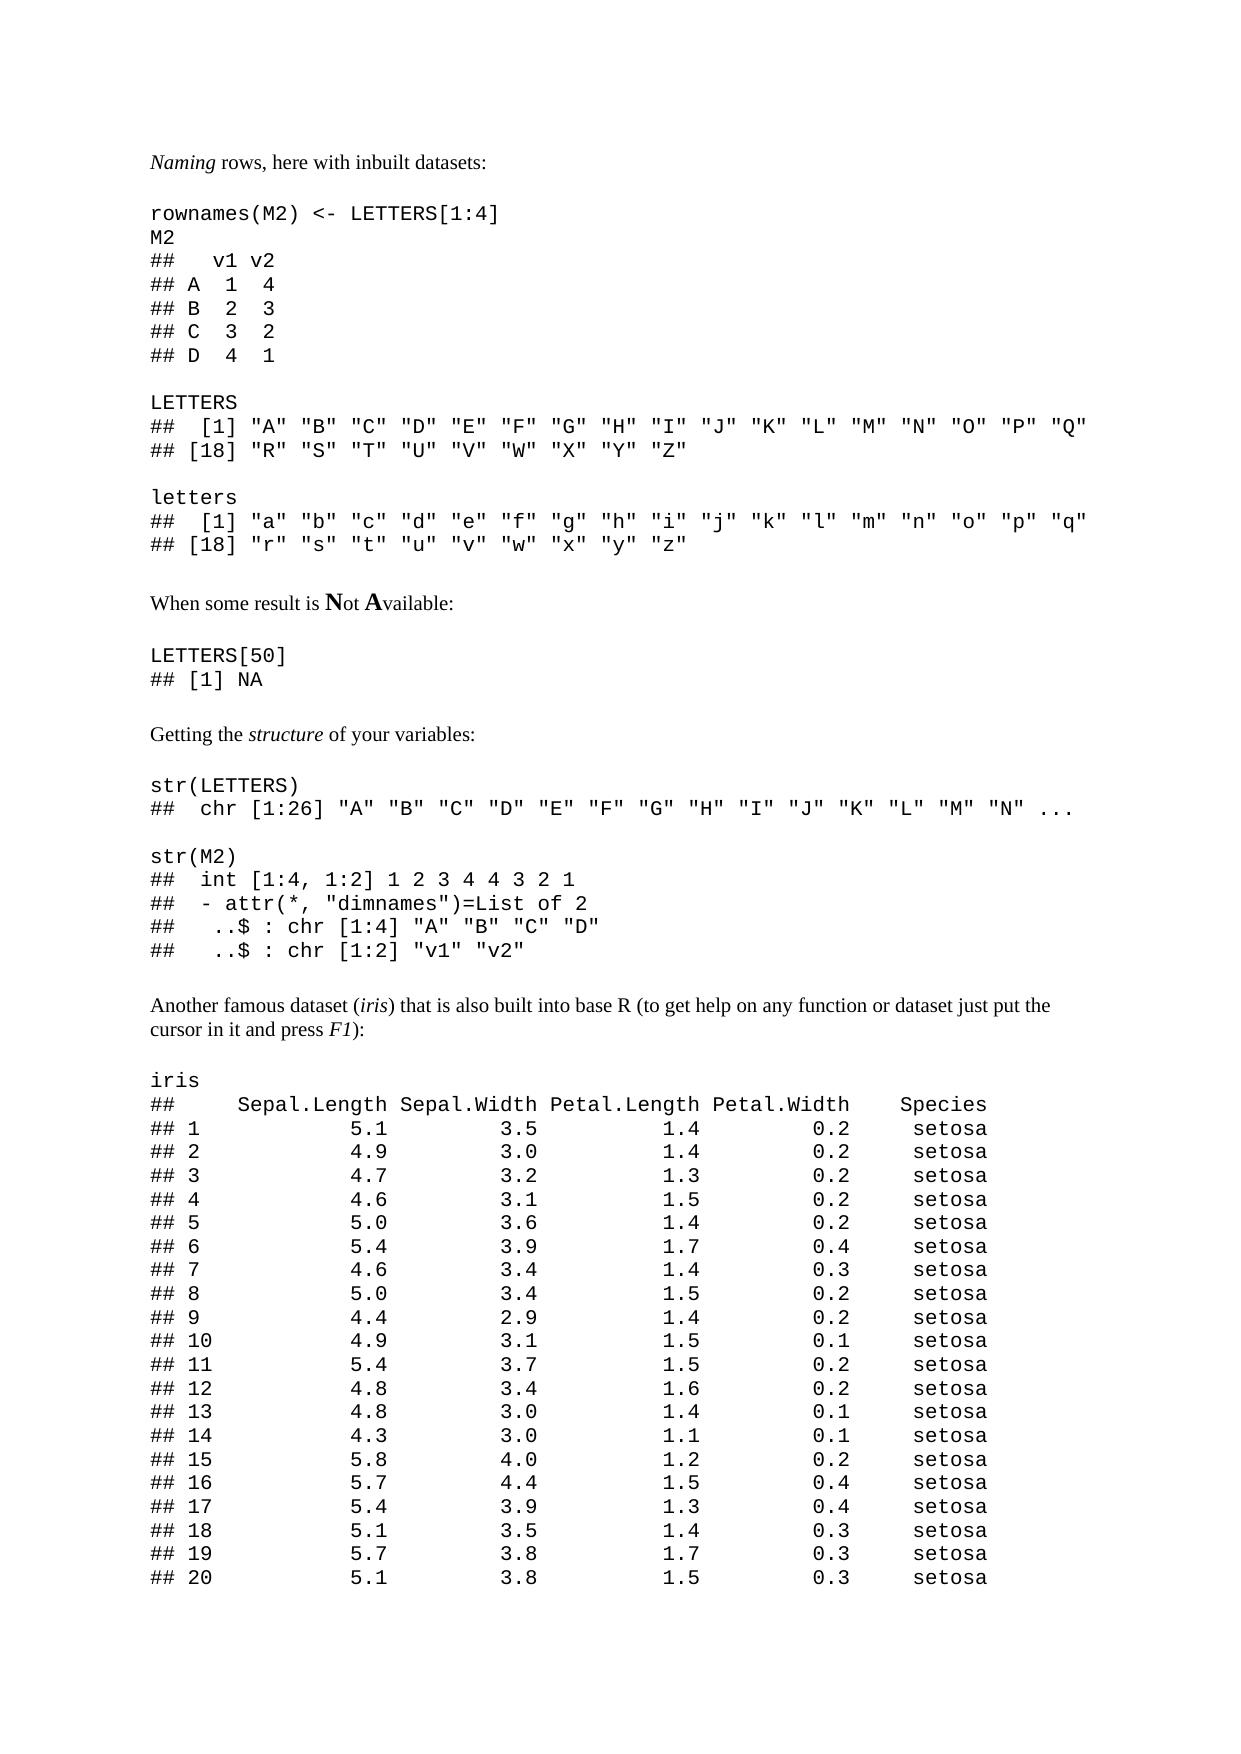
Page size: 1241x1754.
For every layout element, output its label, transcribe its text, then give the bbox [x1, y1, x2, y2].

text ## 8 5.0 3.4 1.5 0.2 setosa [150, 1283, 1090, 1307]
text ## 18 5.1 3.5 1.4 0.3 setosa [150, 1519, 1090, 1543]
text Another famous dataset (iris) that is also built into base R (to get help on any function or dataset just put the cursor in it and press F1): [150, 993, 1090, 1041]
text str(LETTERS) [150, 775, 1090, 798]
text ## [1] "A" "B" "C" "D" "E" "F" "G" "H" "I" "J" "K" "L" "M" "N" "O" "P" "Q" [150, 416, 1090, 440]
text M2 [150, 227, 1090, 251]
text ## 4 4.6 3.1 1.5 0.2 setosa [150, 1188, 1090, 1212]
text ## [1] NA [150, 669, 1090, 692]
text ## 12 4.8 3.4 1.6 0.2 setosa [150, 1378, 1090, 1401]
text ## A 1 4 [150, 274, 1090, 298]
text ## 20 5.1 3.8 1.5 0.3 setosa [150, 1567, 1090, 1591]
text ## C 3 2 [150, 321, 1090, 345]
text ## 7 4.6 3.4 1.4 0.3 setosa [150, 1259, 1090, 1283]
text ## [18] "r" "s" "t" "u" "v" "w" "x" "y" "z" [150, 534, 1090, 558]
text ## 3 4.7 3.2 1.3 0.2 setosa [150, 1165, 1090, 1188]
text ## 2 4.9 3.0 1.4 0.2 setosa [150, 1141, 1090, 1165]
text ## 14 4.3 3.0 1.1 0.1 setosa [150, 1425, 1090, 1449]
text ## - attr(*, "dimnames")=List of 2 [150, 893, 1090, 917]
text ## B 2 3 [150, 298, 1090, 321]
text Naming rows, here with inbuilt datasets: [150, 150, 1090, 174]
text ## [18] "R" "S" "T" "U" "V" "W" "X" "Y" "Z" [150, 440, 1090, 463]
text ## D 4 1 [150, 345, 1090, 369]
text ## 10 4.9 3.1 1.5 0.1 setosa [150, 1330, 1090, 1354]
text ## v1 v2 [150, 251, 1090, 274]
text ## 17 5.4 3.9 1.3 0.4 setosa [150, 1496, 1090, 1519]
text When some result is Not Available: [150, 587, 1090, 616]
text iris [150, 1070, 1090, 1094]
text ## 1 5.1 3.5 1.4 0.2 setosa [150, 1118, 1090, 1141]
text ## 6 5.4 3.9 1.7 0.4 setosa [150, 1236, 1090, 1259]
text ## ..$ : chr [1:2] "v1" "v2" [150, 940, 1090, 964]
text letters [150, 487, 1090, 511]
text Getting the structure of your variables: [150, 721, 1090, 746]
text LETTERS[50] [150, 645, 1090, 669]
text ## 16 5.7 4.4 1.5 0.4 setosa [150, 1472, 1090, 1496]
text ## 11 5.4 3.7 1.5 0.2 setosa [150, 1354, 1090, 1378]
text ## 13 4.8 3.0 1.4 0.1 setosa [150, 1401, 1090, 1425]
text ## 9 4.4 2.9 1.4 0.2 setosa [150, 1307, 1090, 1330]
text ## ..$ : chr [1:4] "A" "B" "C" "D" [150, 917, 1090, 940]
text ## Sepal.Length Sepal.Width Petal.Length Petal.Width Species [150, 1094, 1090, 1118]
text str(M2) [150, 846, 1090, 869]
text ## int [1:4, 1:2] 1 2 3 4 4 3 2 1 [150, 869, 1090, 893]
text ## 5 5.0 3.6 1.4 0.2 setosa [150, 1212, 1090, 1236]
text ## [1] "a" "b" "c" "d" "e" "f" "g" "h" "i" "j" "k" "l" "m" "n" "o" "p" "q" [150, 511, 1090, 534]
text ## chr [1:26] "A" "B" "C" "D" "E" "F" "G" "H" "I" "J" "K" "L" "M" "N" ... [150, 798, 1090, 822]
text rownames(M2) <- LETTERS[1:4] [150, 203, 1090, 227]
text LETTERS [150, 392, 1090, 416]
text ## 15 5.8 4.0 1.2 0.2 setosa [150, 1449, 1090, 1472]
text ## 19 5.7 3.8 1.7 0.3 setosa [150, 1543, 1090, 1567]
